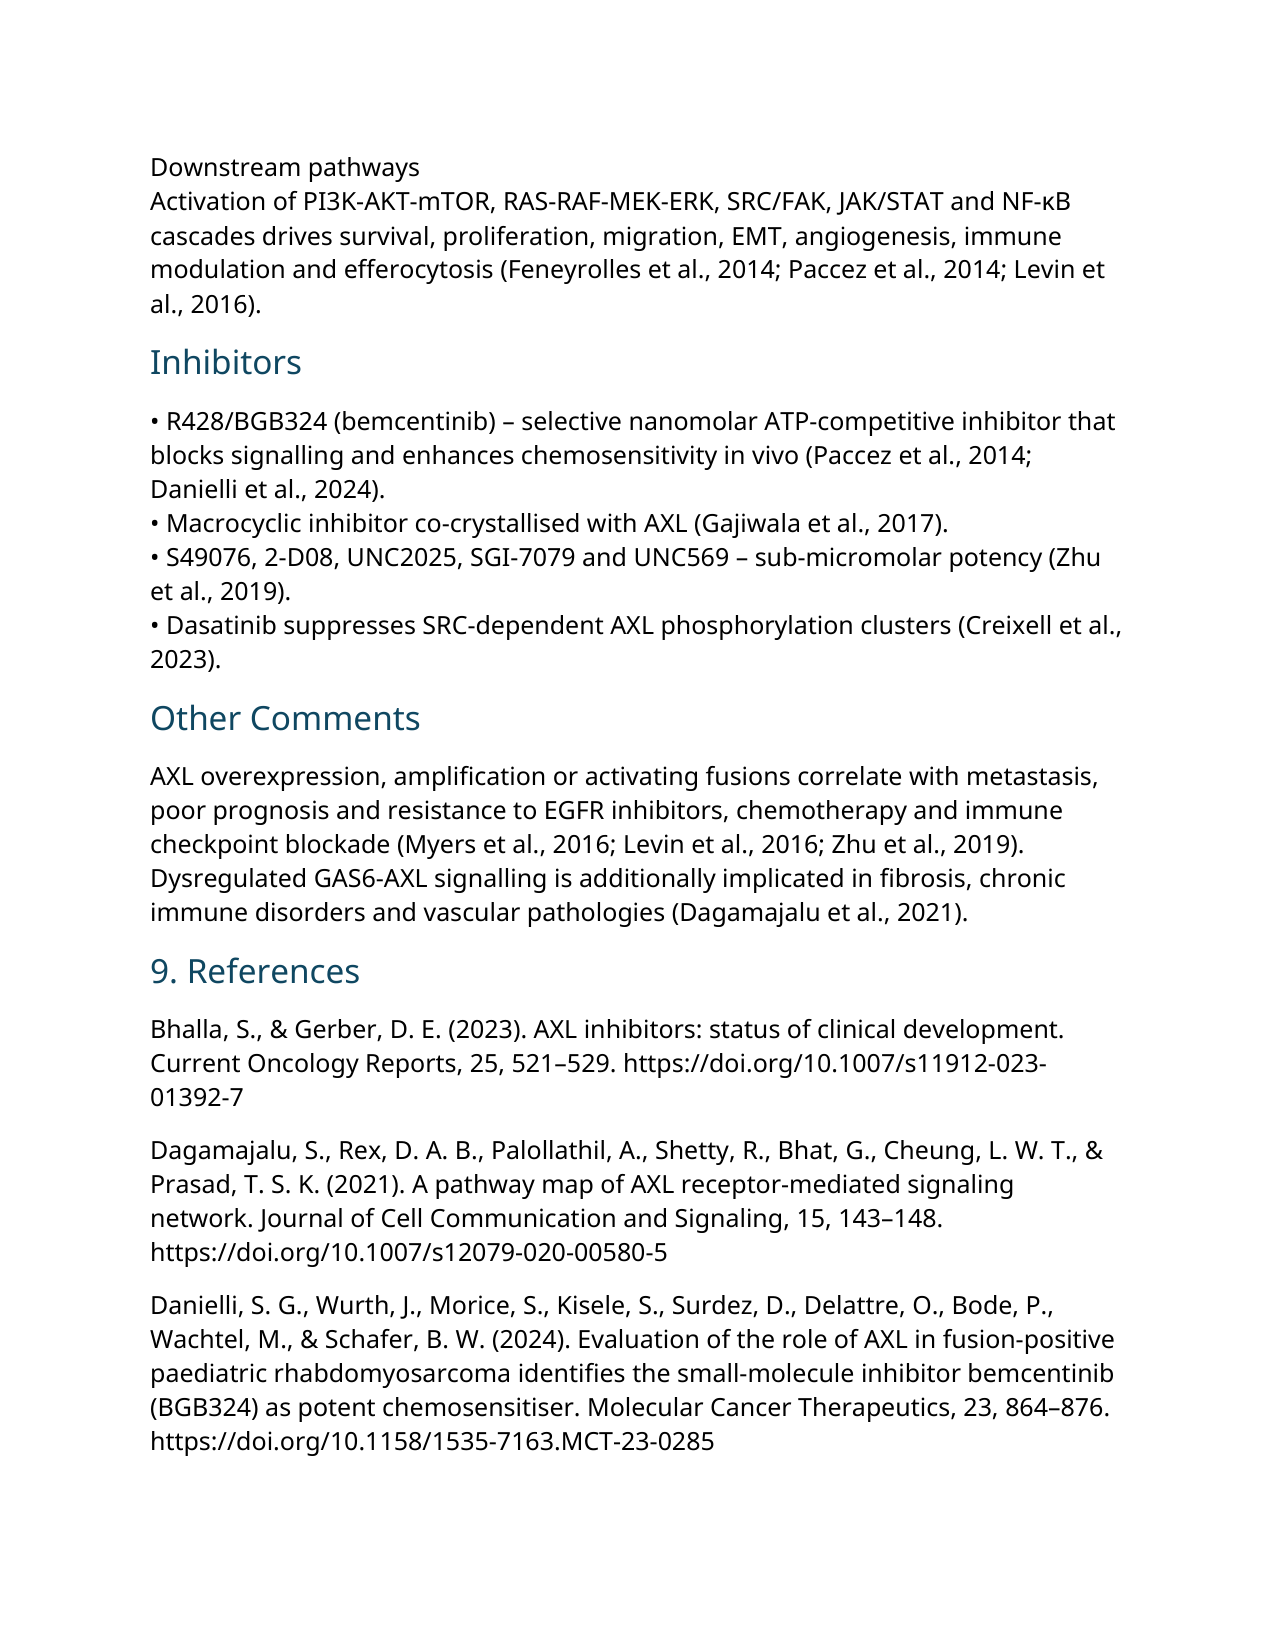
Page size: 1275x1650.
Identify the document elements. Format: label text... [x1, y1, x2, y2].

text Danielli, S. G., Wurth, J., Morice, S., Kisele, S., Surdez, D., Delattre, O., Bode, P., Wachtel, M., & Schafer, B. W. (2024). Evaluation of the role of AXL in fusion-positive paediatric rhabdomyosarcoma identifies the small-molecule inhibitor bemcentinib (BGB324) as potent chemosensitiser. Molecular Cancer Therapeutics, 23, 864–876. https://doi.org/10.1158/1535-7163.MCT-23-0285 [150, 1288, 1125, 1458]
subtitle Inhibitors [150, 339, 1125, 384]
text Bhalla, S., & Gerber, D. E. (2023). AXL inhibitors: status of clinical development. Current Oncology Reports, 25, 521–529. https://doi.org/10.1007/s11912-023-01392-7 [150, 1012, 1125, 1114]
text • R428/BGB324 (bemcentinib) – selective nanomolar ATP-competitive inhibitor that blocks signalling and enhances chemosensitivity in vivo (Paccez et al., 2014; Danielli et al., 2024). • Macrocyclic inhibitor co-crystallised with AXL (Gajiwala et al., 2017). • S49076, 2-D08, UNC2025, SGI-7079 and UNC569 – sub-micromolar potency (Zhu et al., 2019). • Dasatinib suppresses SRC-dependent AXL phosphorylation clusters (Creixell et al., 2023). [150, 403, 1125, 676]
subtitle Other Comments [150, 694, 1125, 740]
text Dagamajalu, S., Rex, D. A. B., Palollathil, A., Shetty, R., Bhat, G., Cheung, L. W. T., & Prasad, T. S. K. (2021). A pathway map of AXL receptor-mediated signaling network. Journal of Cell Communication and Signaling, 15, 143–148. https://doi.org/10.1007/s12079-020-00580-5 [150, 1133, 1125, 1269]
text AXL overexpression, amplification or activating fusions correlate with metastasis, poor prognosis and resistance to EGFR inhibitors, chemotherapy and immune checkpoint blockade (Myers et al., 2016; Levin et al., 2016; Zhu et al., 2019). Dysregulated GAS6-AXL signalling is additionally implicated in fibrosis, chronic immune disorders and vascular pathologies (Dagamajalu et al., 2021). [150, 759, 1125, 929]
text Downstream pathways Activation of PI3K-AKT-mTOR, RAS-RAF-MEK-ERK, SRC/FAK, JAK/STAT and NF-κB cascades drives survival, proliferation, migration, EMT, angiogenesis, immune modulation and efferocytosis (Feneyrolles et al., 2014; Paccez et al., 2014; Levin et al., 2016). [150, 150, 1125, 320]
subtitle 9. References [150, 948, 1125, 993]
